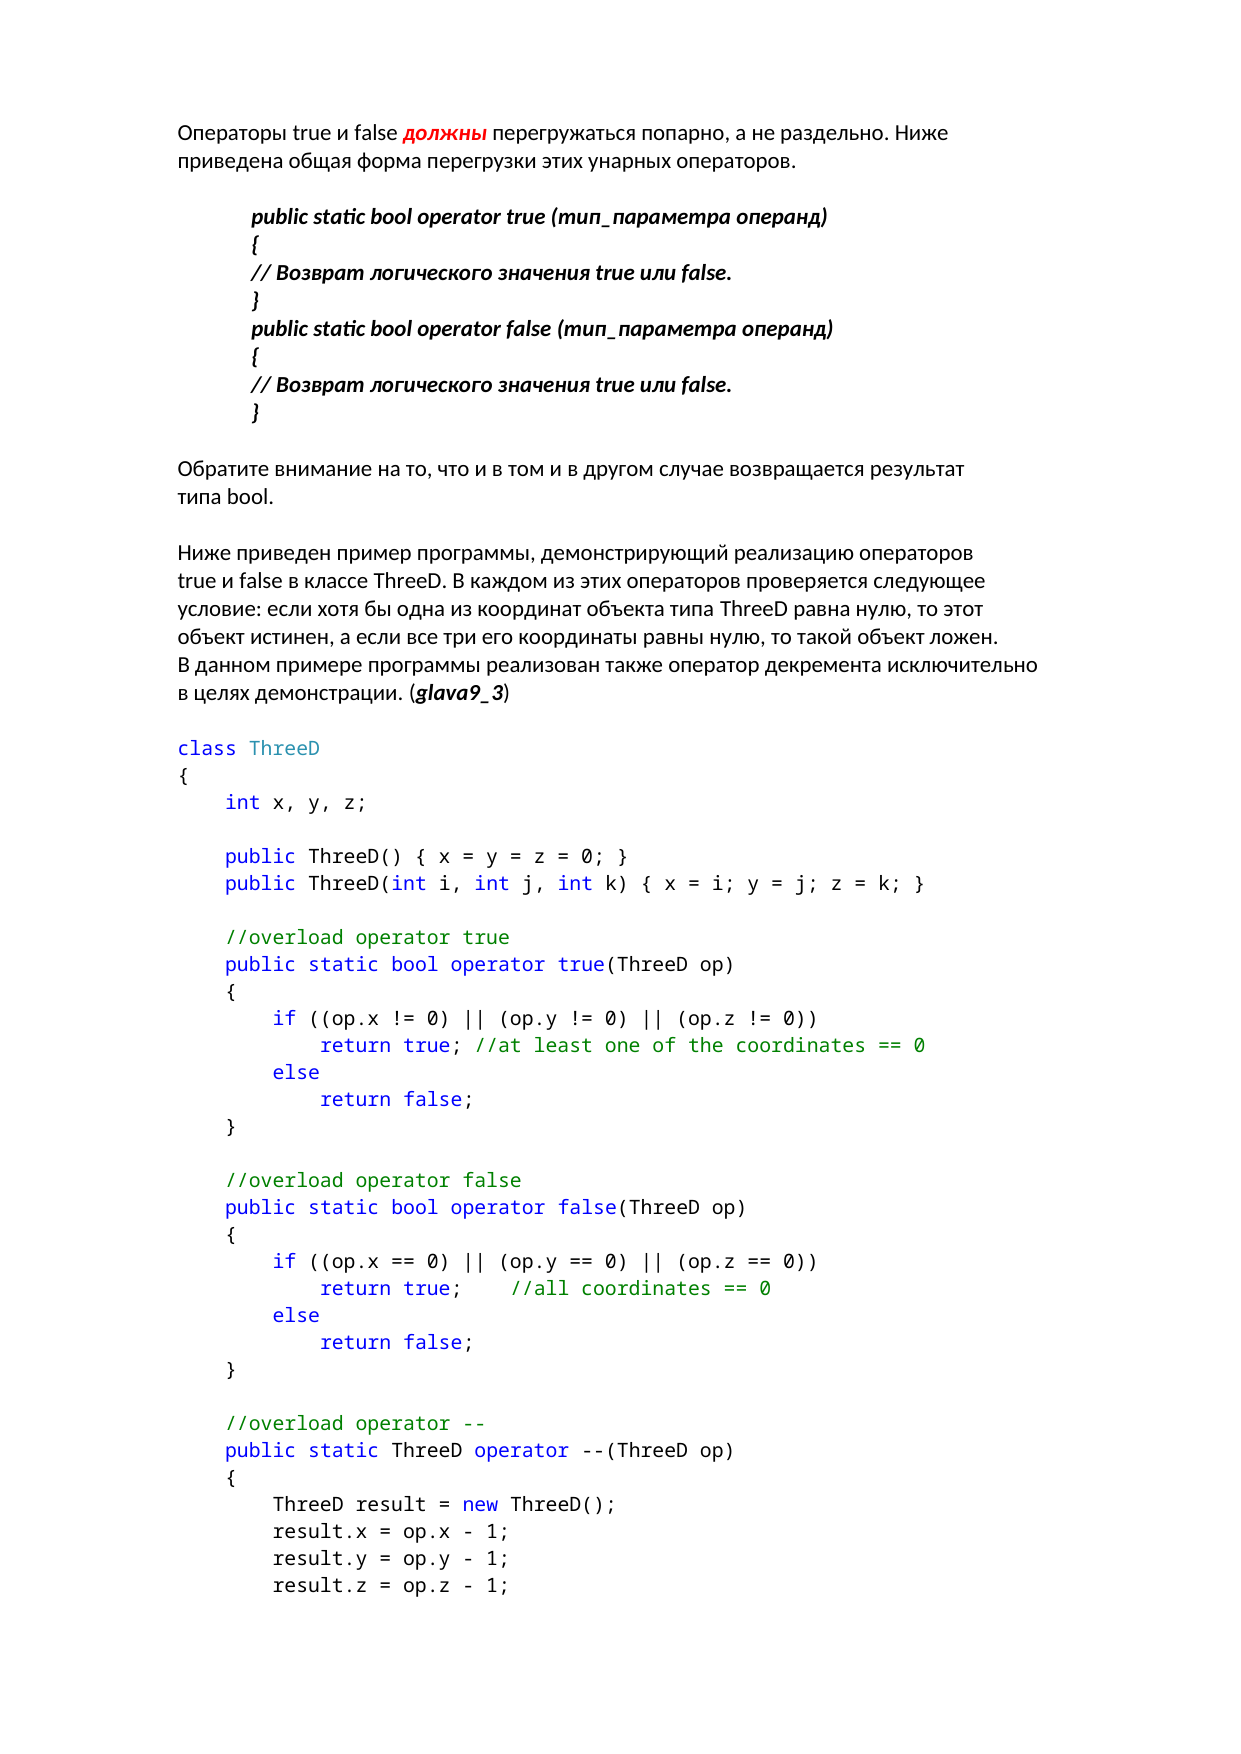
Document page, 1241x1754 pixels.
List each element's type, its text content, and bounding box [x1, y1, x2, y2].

text // Возврат логического значения true или false. [251, 258, 1152, 286]
text ThreeD result = new ThreeD(); [177, 1490, 1152, 1517]
text //overload operator -- [177, 1409, 1152, 1436]
text } [251, 286, 1152, 314]
text result.y = op.y - 1; [177, 1544, 1152, 1571]
text int x, y, z; [177, 788, 1152, 816]
text result.z = op.z - 1; [177, 1571, 1152, 1598]
text в целях демонстрации. (glava9_3) [177, 678, 1152, 707]
text //overload operator true [177, 923, 1152, 950]
text } [177, 1355, 1152, 1382]
text В данном примере программы реализован также оператор декремента исключительно [177, 651, 1152, 678]
text return true; //at least one of the coordinates == 0 [177, 1031, 1152, 1058]
text объект истинен, а если все три его координаты равны нулю, то такой объект ложен. [177, 622, 1152, 651]
text return false; [177, 1085, 1152, 1112]
text Ниже приведен пример программы, демонстрирующий реализацию операторов [177, 538, 1152, 566]
text { [177, 762, 1152, 788]
text public ThreeD(int i, int j, int k) { x = i; y = j; z = k; } [177, 869, 1152, 896]
text public static ThreeD operator --(ThreeD op) [177, 1436, 1152, 1463]
text { [177, 977, 1152, 1004]
text Обратите внимание на то, что и в том и в другом случае возвращается результат [177, 426, 1152, 482]
text } [251, 398, 1152, 426]
text public static bool operator false(ThreeD op) [177, 1193, 1152, 1220]
text типа bool. [177, 482, 1152, 510]
text else [177, 1058, 1152, 1085]
text result.x = op.x - 1; [177, 1517, 1152, 1544]
text if ((op.x != 0) || (op.y != 0) || (op.z != 0)) [177, 1004, 1152, 1031]
text public static bool operator true (тип_параметра операнд) [251, 202, 1152, 230]
text //overload operator false [177, 1166, 1152, 1193]
text { [251, 230, 1152, 258]
text { [251, 342, 1152, 370]
text условие: если хотя бы одна из координат объекта типа ThreeD равна нулю, то этот [177, 594, 1152, 622]
text Операторы true и false должны перегружаться попарно, а не раздельно. Ниже [177, 118, 1152, 146]
text public ThreeD() { x = y = z = 0; } [177, 842, 1152, 869]
text true и false в классе ThreeD. В каждом из этих операторов проверяется следующее [177, 566, 1152, 594]
text return true; //all coordinates == 0 [177, 1274, 1152, 1301]
text приведена общая форма перегрузки этих унарных операторов. [177, 146, 1152, 174]
text if ((op.x == 0) || (op.y == 0) || (op.z == 0)) [177, 1247, 1152, 1274]
text return false; [177, 1328, 1152, 1355]
text } [177, 1112, 1152, 1139]
text { [177, 1220, 1152, 1247]
text else [177, 1301, 1152, 1328]
text public static bool operator true(ThreeD op) [177, 950, 1152, 977]
text public static bool operator false (тип_параметра операнд) [251, 314, 1152, 342]
text class ThreeD [177, 734, 1152, 762]
text { [177, 1463, 1152, 1490]
text // Возврат логического значения true или false. [251, 370, 1152, 398]
